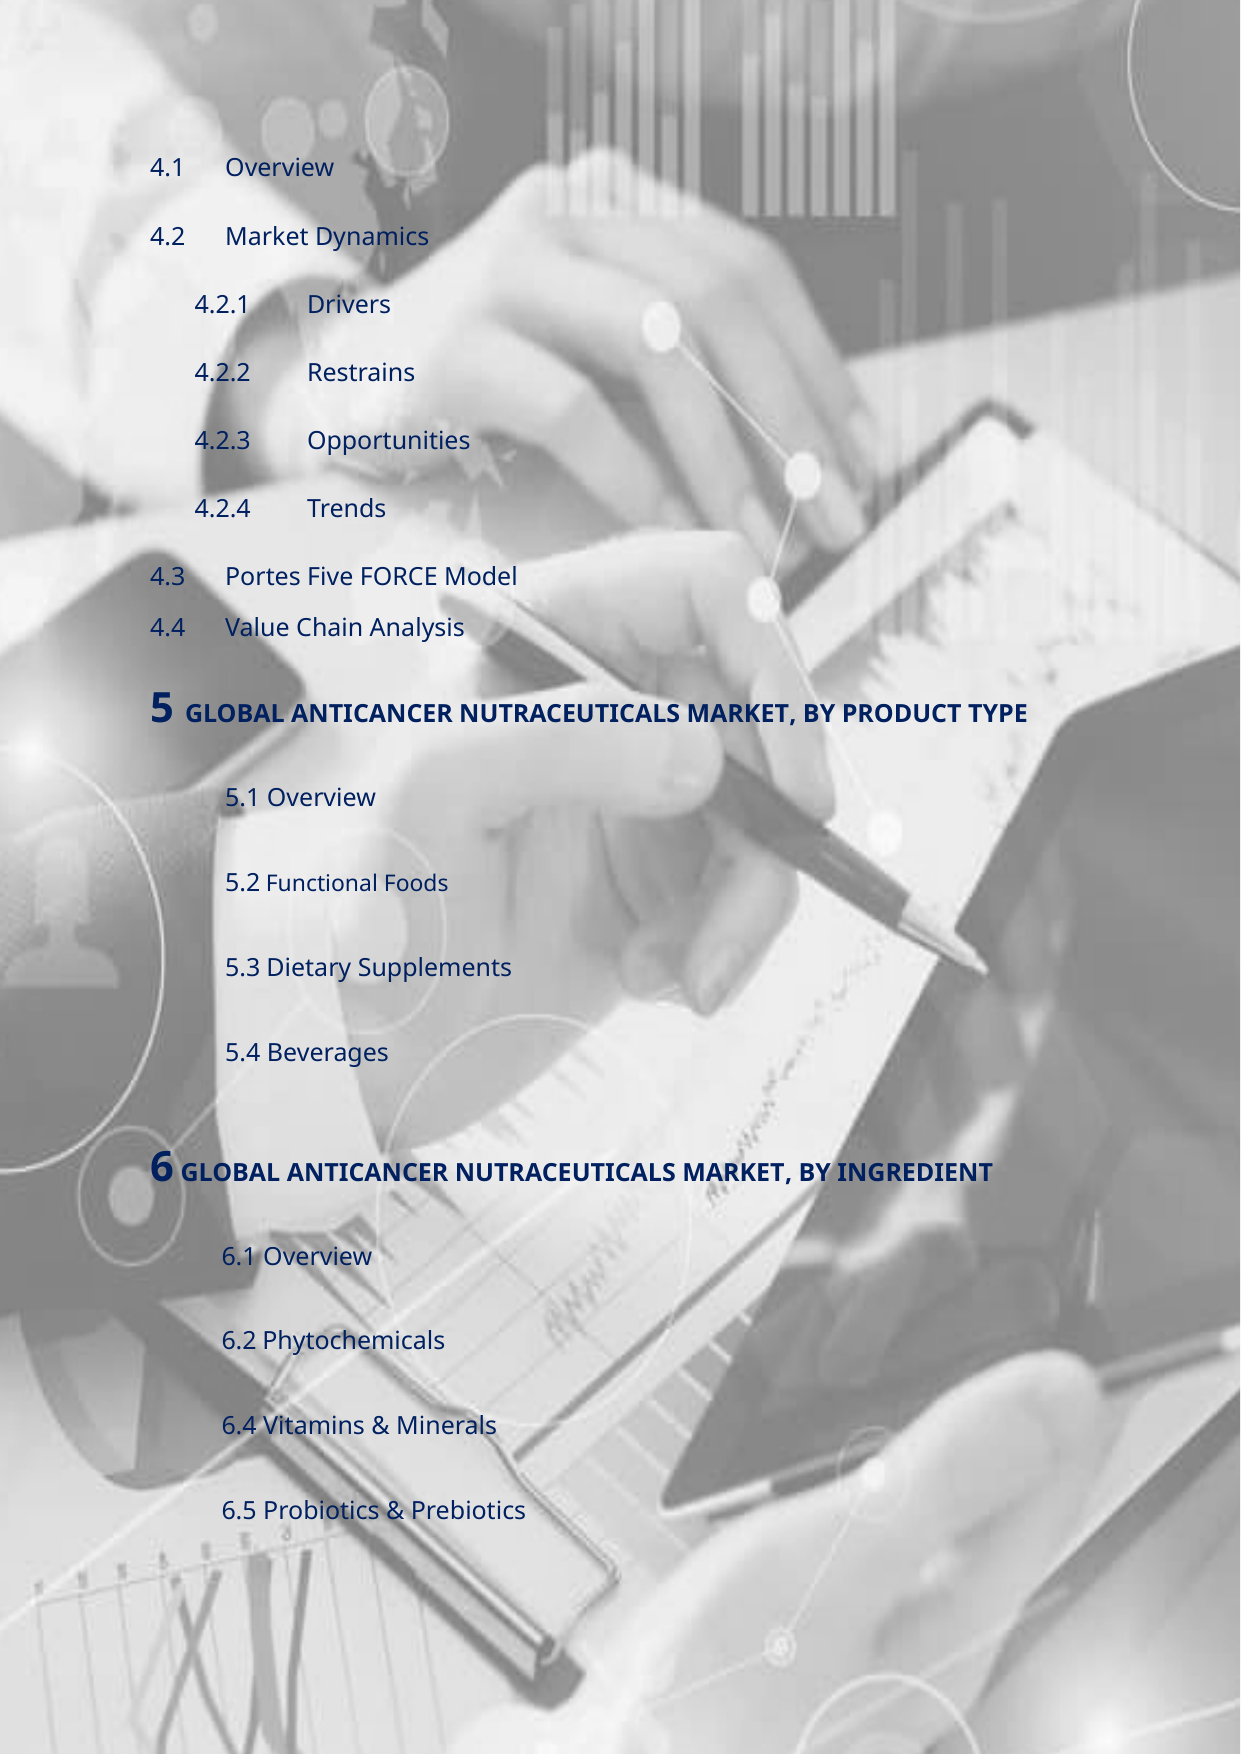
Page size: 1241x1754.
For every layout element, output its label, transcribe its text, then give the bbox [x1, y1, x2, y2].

text 5 GLOBAL ANTICANCER NUTRACEUTICALS MARKET, BY PRODUCT TYPE [150, 677, 1090, 734]
list 5.1 Overview [225, 779, 1090, 813]
list Restrains [194, 354, 1090, 388]
text 6.1 Overview [150, 1238, 1090, 1272]
list Trends [194, 491, 1090, 525]
list Value Chain Analysis [150, 610, 1090, 644]
text 6 GLOBAL ANTICANCER NUTRACEUTICALS MARKET, BY INGREDIENT [150, 1136, 1090, 1193]
list 5.4 Beverages [225, 1034, 1090, 1069]
list 5.2 Functional Foods [225, 864, 1090, 898]
list Market Dynamics [150, 218, 1090, 252]
text 6.4 Vitamins & Minerals [150, 1408, 1090, 1442]
list Portes Five FORCE Model [150, 559, 1090, 593]
list Overview [150, 150, 1090, 184]
list Opportunities [194, 422, 1090, 457]
list 5.3 Dietary Supplements [225, 949, 1090, 983]
text 6.5 Probiotics & Prebiotics [150, 1492, 1090, 1527]
list Drivers [194, 286, 1090, 320]
text 6.2 Phytochemicals [150, 1323, 1090, 1357]
